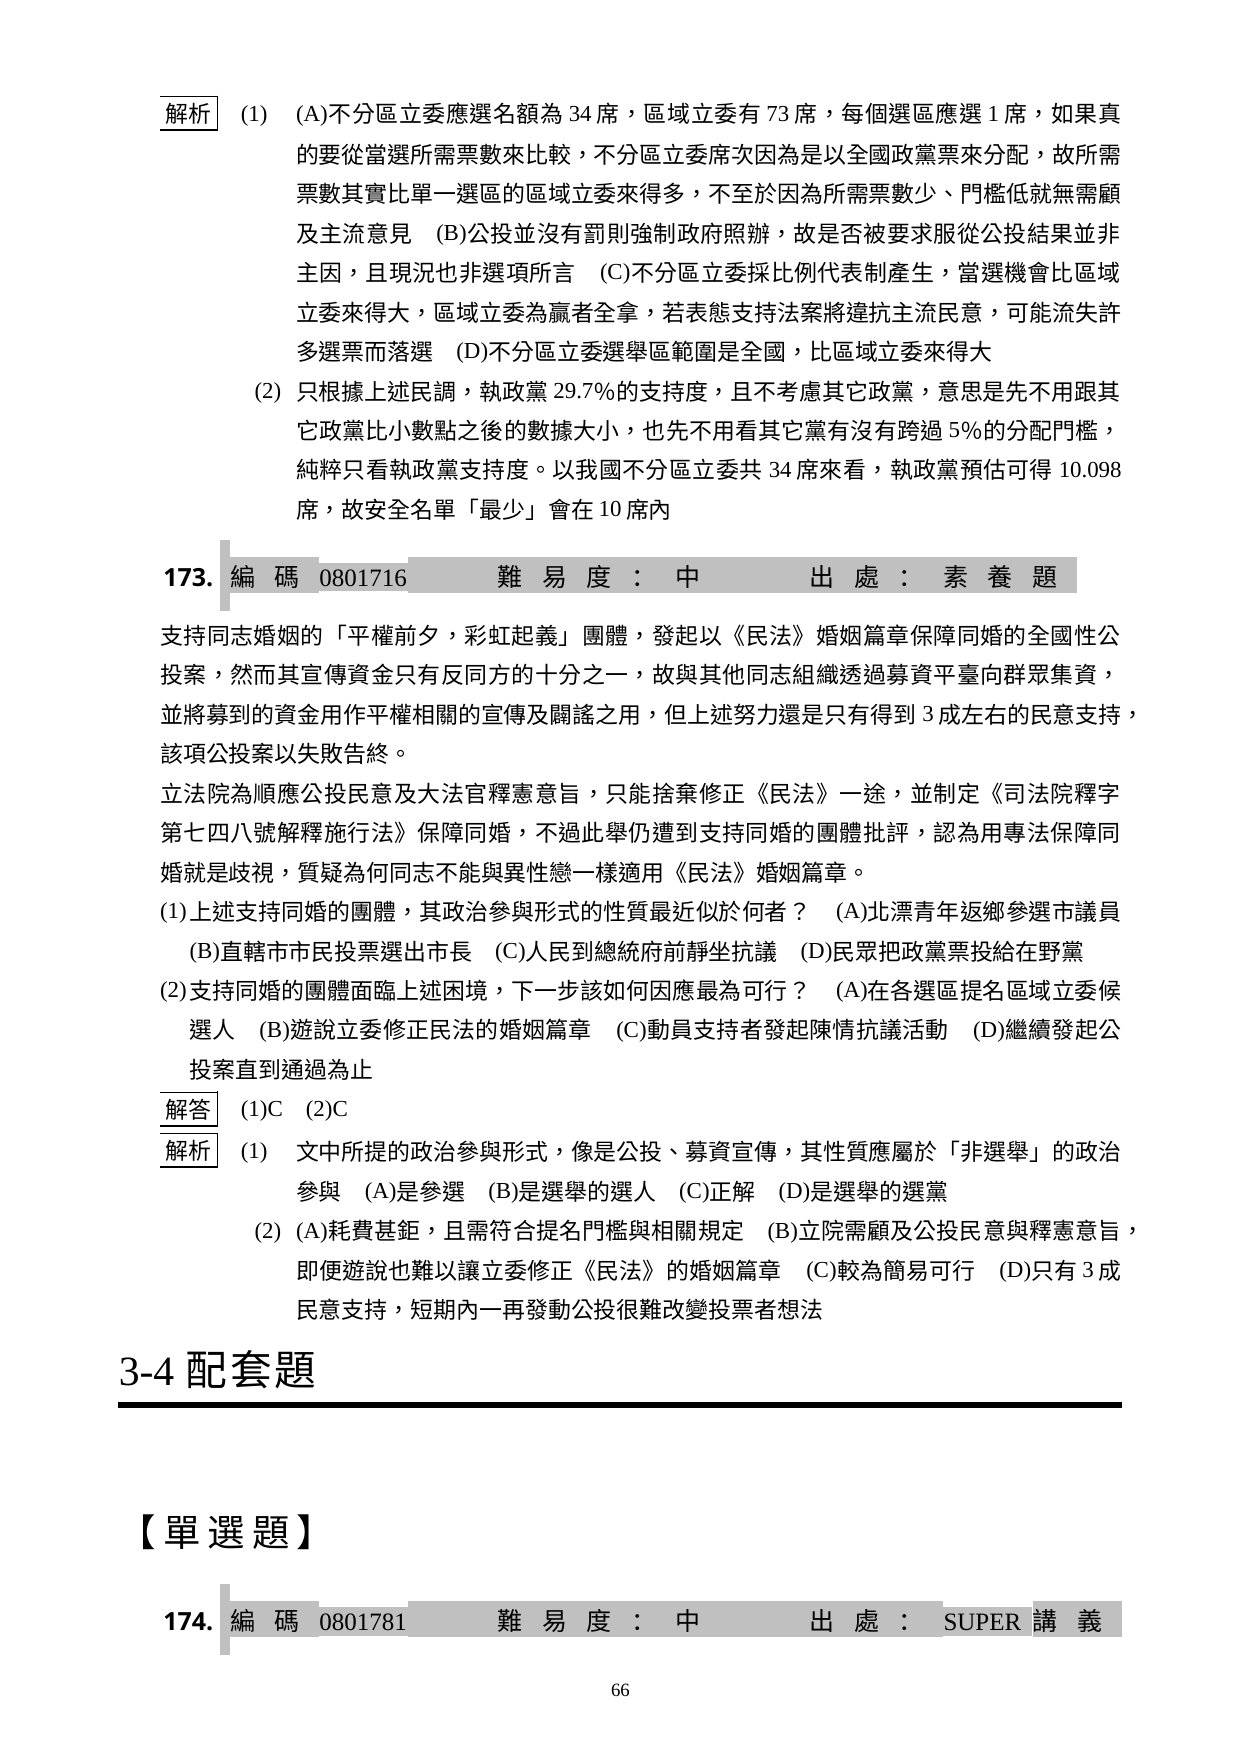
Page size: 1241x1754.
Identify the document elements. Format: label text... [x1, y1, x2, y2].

text 解析 (1) (A)不分區立委應選名額為34席，區域立委有73席，每個選區應選1席，如果真的要從當選所需票數來比較，不分區立委席次因為是以全國政黨票來分配，故所需票數其實比單一選區的區域立委來得多，不至於因為所需票數少、門檻低就無需顧及主流意見 (B)公投並沒有罰則強制政府照辦，故是否被要求服從公投結果並非主因，且現況也非選項所言 (C)不分區立委採比例代表制產生，當選機會比區域立委來得大，區域立委為贏者全拿，若表態支持法案將違抗主流民意，可能流失許多選票而落選 (D)不分區立委選舉區範圍是全國，比區域立委來得大 [160, 96, 1122, 367]
text (1) 上述支持同婚的團體，其政治參與形式的性質最近似於何者？ (A)北漂青年返鄉參選市議員 (B)直轄市市民投票選出市長 (C)人民到總統府前靜坐抗議 (D)民眾把政黨票投給在野黨 [160, 894, 1122, 967]
text 支持同志婚姻的「平權前夕，彩虹起義」團體，發起以《民法》婚姻篇章保障同婚的全國性公投案，然而其宣傳資金只有反同方的十分之一，故與其他同志組織透過募資平臺向群眾集資，並將募到的資金用作平權相關的宣傳及闢謠之用，但上述努力還是只有得到3成左右的民意支持，該項公投案以失敗告終。 立法院為順應公投民意及大法官釋憲意旨，只能捨棄修正《民法》一途，並制定《司法院釋字第七四八號解釋施行法》保障同婚，不過此舉仍遭到支持同婚的團體批評，認為用專法保障同婚就是歧視，質疑為何同志不能與異性戀一樣適用《民法》婚姻篇章。 [160, 618, 1122, 888]
text 解答 (1)C (2)C [160, 1093, 217, 1125]
text 【單選題】 [118, 1494, 1122, 1565]
text 3-4 配套題 [118, 1332, 1122, 1402]
list 編碼0801716 難易度：中 出處：素養題 [230, 540, 1122, 611]
list 編碼0801781 難易度：中 出處：SUPER講義 [230, 1584, 1122, 1655]
text 解析 (1) 文中所提的政治參與形式，像是公投、募資宣傳，其性質應屬於「非選舉」的政治參與 (A)是參選 (B)是選舉的選人 (C)正解 (D)是選舉的選黨 [160, 1133, 1122, 1207]
list 編碼0801716 難易度：中 出處：素養題 [160, 540, 220, 611]
text (2) (A)耗費甚鉅，且需符合提名門檻與相關規定 (B)立院需顧及公投民意與釋憲意旨，即便遊說也難以讓立委修正《民法》的婚姻篇章 (C)較為簡易可行 (D)只有3成民意支持，短期內一再發動公投很難改變投票者想法 [254, 1213, 1122, 1325]
list 編碼0801781 難易度：中 出處：SUPER講義 [160, 1584, 220, 1655]
text (2) 支持同婚的團體面臨上述困境，下一步該如何因應最為可行？ (A)在各選區提名區域立委候選人 (B)遊說立委修正民法的婚姻篇章 (C)動員支持者發起陳情抗議活動 (D)繼續發起公投案直到通過為止 [160, 973, 1122, 1085]
text (2) 只根據上述民調，執政黨29.7％的支持度，且不考慮其它政黨，意思是先不用跟其它政黨比小數點之後的數據大小，也先不用看其它黨有沒有跨過5％的分配門檻，純粹只看執政黨支持度。以我國不分區立委共34席來看，執政黨預估可得10.098席，故安全名單「最少」會在10席內 [254, 373, 1122, 525]
text 解答 (1)C (2)C [218, 1091, 1122, 1126]
